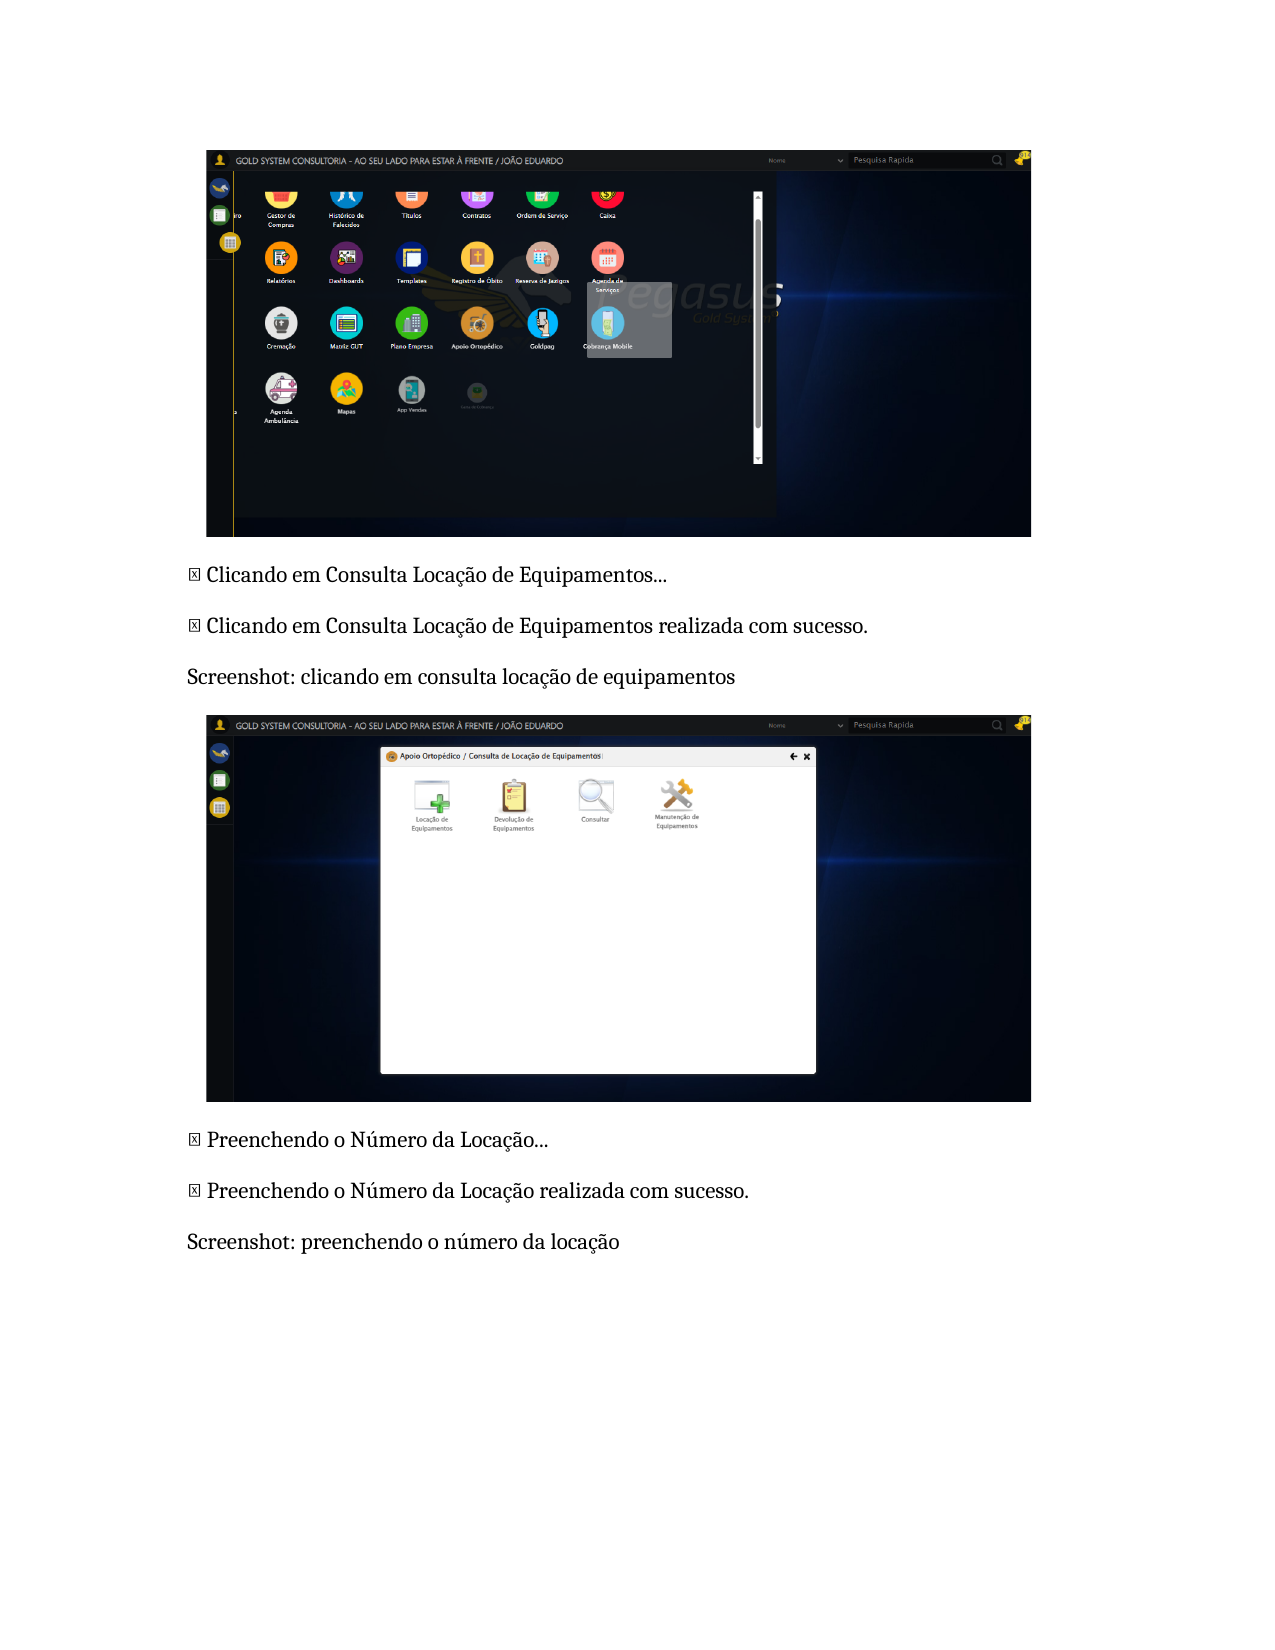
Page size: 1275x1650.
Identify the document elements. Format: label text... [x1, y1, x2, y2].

picture [206, 150, 1032, 537]
text 🔄 Preenchendo o Número da Locação... [187, 1127, 1087, 1153]
picture [206, 715, 1032, 1102]
text Screenshot: clicando em consulta locação de equipamentos [187, 664, 1087, 690]
text Screenshot: preenchendo o número da locação [187, 1229, 1087, 1255]
text ✅ Clicando em Consulta Locação de Equipamentos realizada com sucesso. [187, 613, 1087, 639]
text ✅ Preenchendo o Número da Locação realizada com sucesso. [187, 1178, 1087, 1204]
text 🔄 Clicando em Consulta Locação de Equipamentos... [187, 562, 1087, 588]
